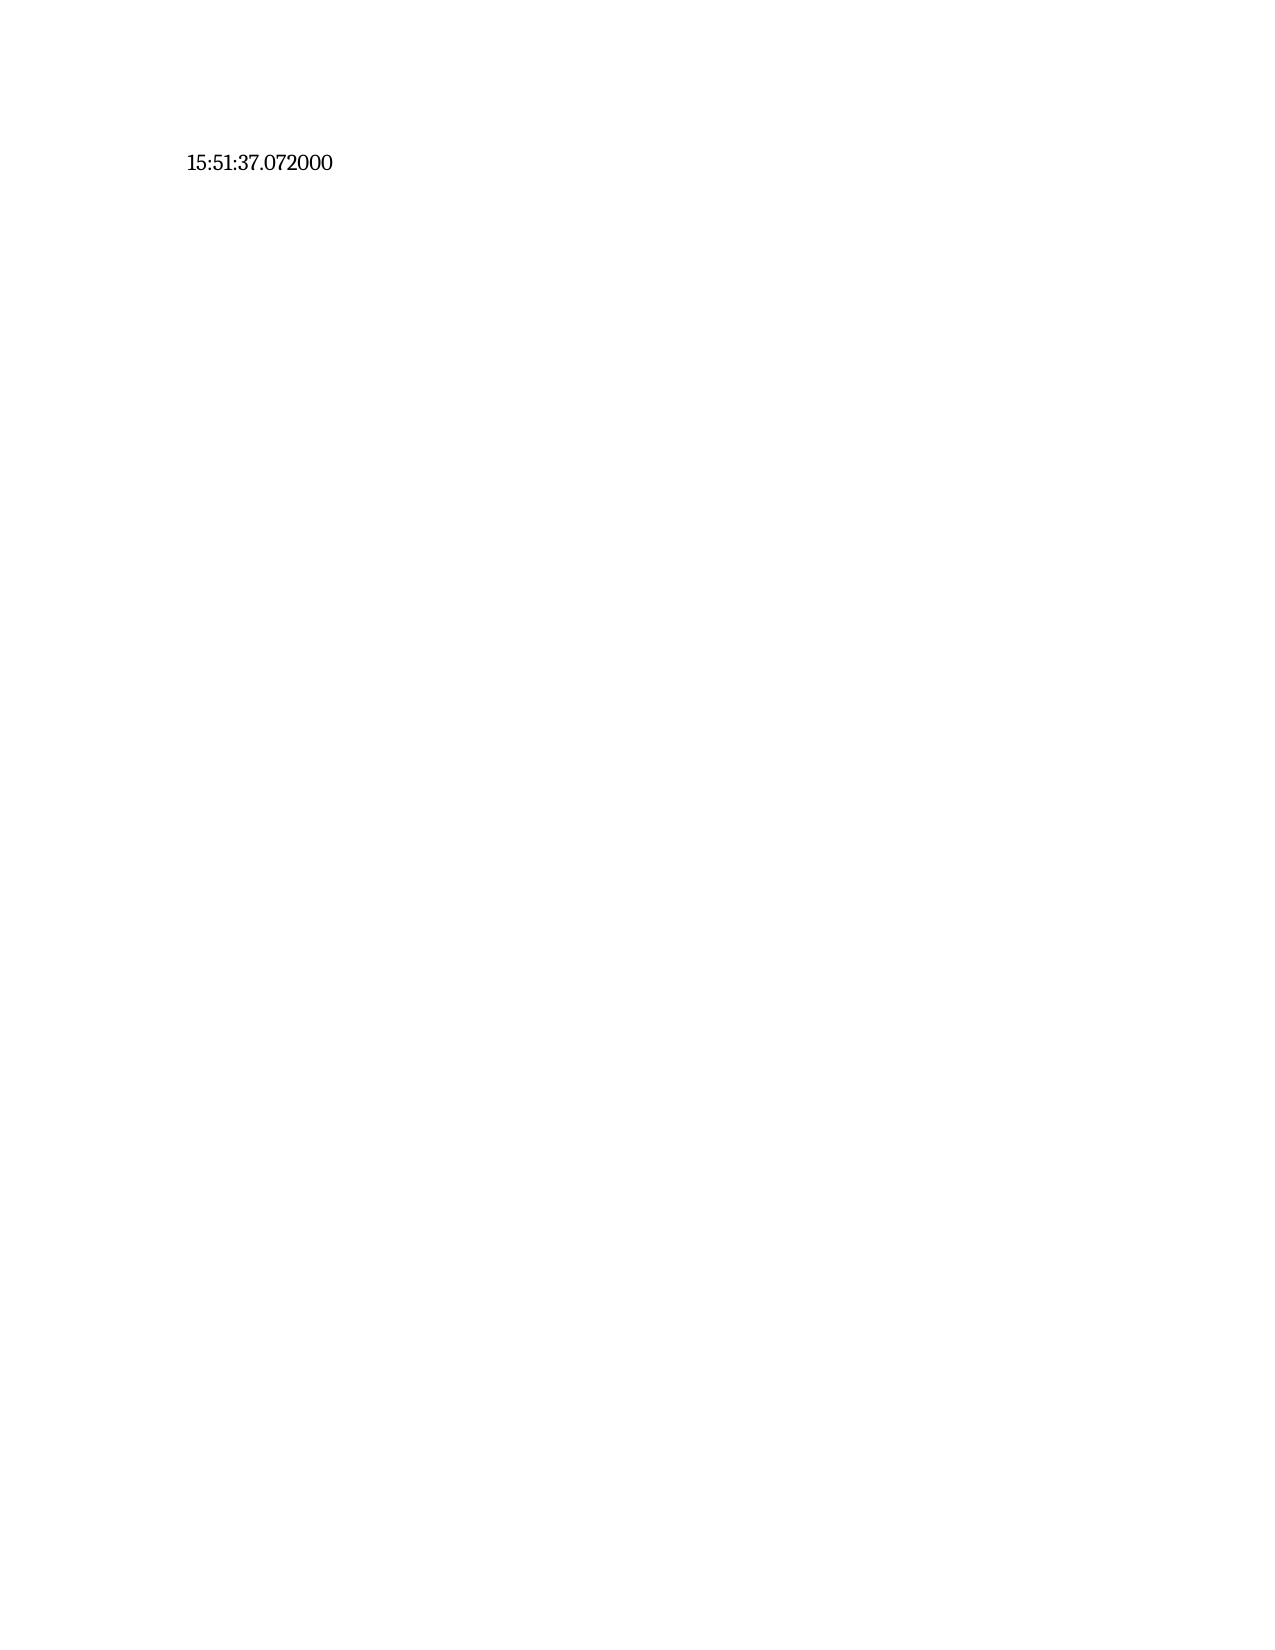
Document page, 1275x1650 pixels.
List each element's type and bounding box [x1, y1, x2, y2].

text [187, 150, 1087, 207]
